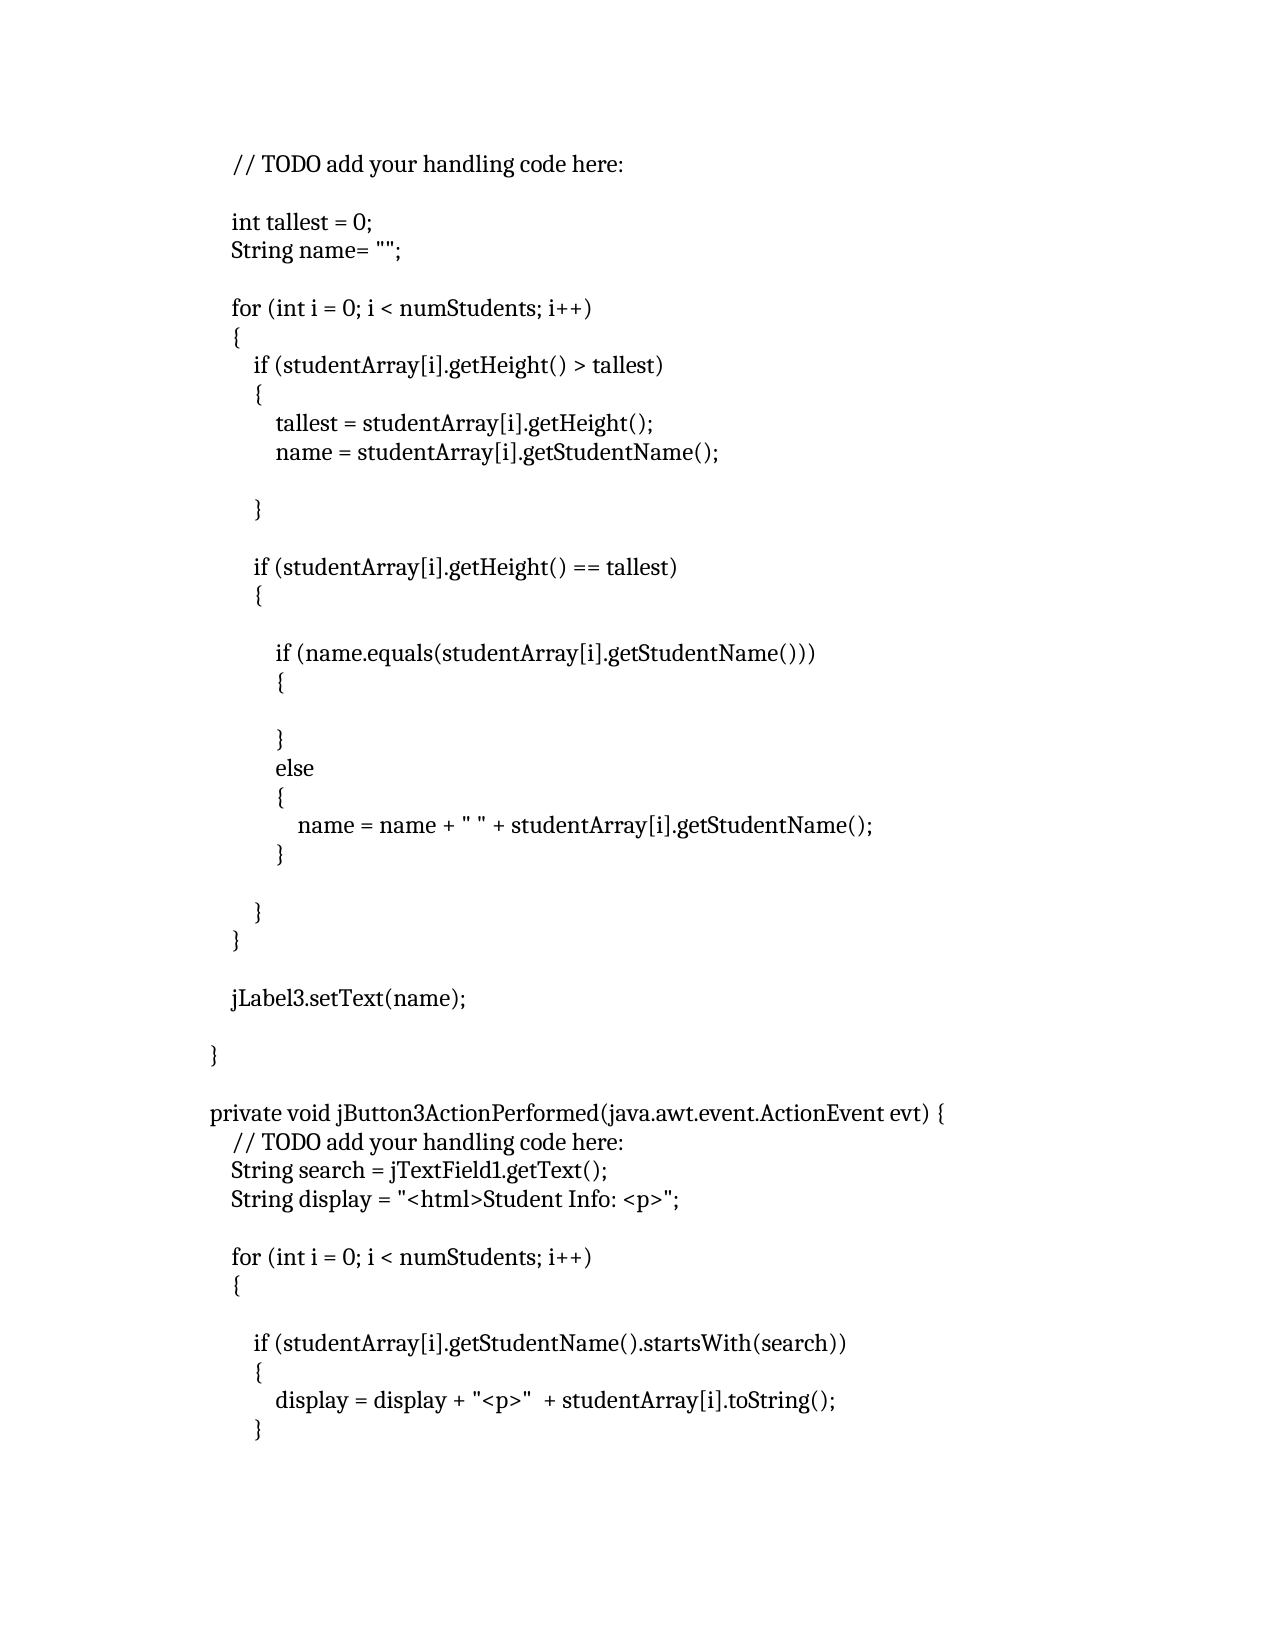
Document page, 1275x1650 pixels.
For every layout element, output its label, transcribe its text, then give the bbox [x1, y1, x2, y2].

text for (int i = 0; i < numStudents; i++) [187, 1242, 1087, 1271]
text name = studentArray[i].getStudentName(); [187, 437, 1087, 466]
text { [187, 380, 1087, 409]
text } [187, 1415, 1087, 1444]
text } [187, 897, 1087, 926]
text else [187, 754, 1087, 782]
text { [187, 782, 1087, 811]
text String search = jTextField1.getText(); [187, 1156, 1087, 1185]
text if (studentArray[i].getStudentName().startsWith(search)) [187, 1329, 1087, 1357]
text if (studentArray[i].getHeight() > tallest) [187, 351, 1087, 380]
text } [187, 1041, 1087, 1070]
text display = display + "<p>" + studentArray[i].toString(); [187, 1386, 1087, 1415]
text private void jButton3ActionPerformed(java.awt.event.ActionEvent evt) { [187, 1099, 1087, 1127]
text int tallest = 0; [187, 207, 1087, 236]
text { [187, 1271, 1087, 1300]
text { [187, 322, 1087, 351]
text { [187, 667, 1087, 696]
text { [187, 581, 1087, 610]
text } [187, 725, 1087, 754]
text if (studentArray[i].getHeight() == tallest) [187, 552, 1087, 581]
text jLabel3.setText(name); [187, 984, 1087, 1012]
text tallest = studentArray[i].getHeight(); [187, 409, 1087, 437]
text // TODO add your handling code here: [187, 150, 1087, 179]
text if (name.equals(studentArray[i].getStudentName())) [187, 639, 1087, 667]
text } [187, 926, 1087, 955]
text } [187, 840, 1087, 869]
text { [187, 1357, 1087, 1386]
text String name= ""; [187, 236, 1087, 265]
text String display = "<html>Student Info: <p>"; [187, 1185, 1087, 1214]
text for (int i = 0; i < numStudents; i++) [187, 294, 1087, 322]
text // TODO add your handling code here: [187, 1127, 1087, 1156]
text name = name + " " + studentArray[i].getStudentName(); [187, 811, 1087, 840]
text } [187, 495, 1087, 524]
